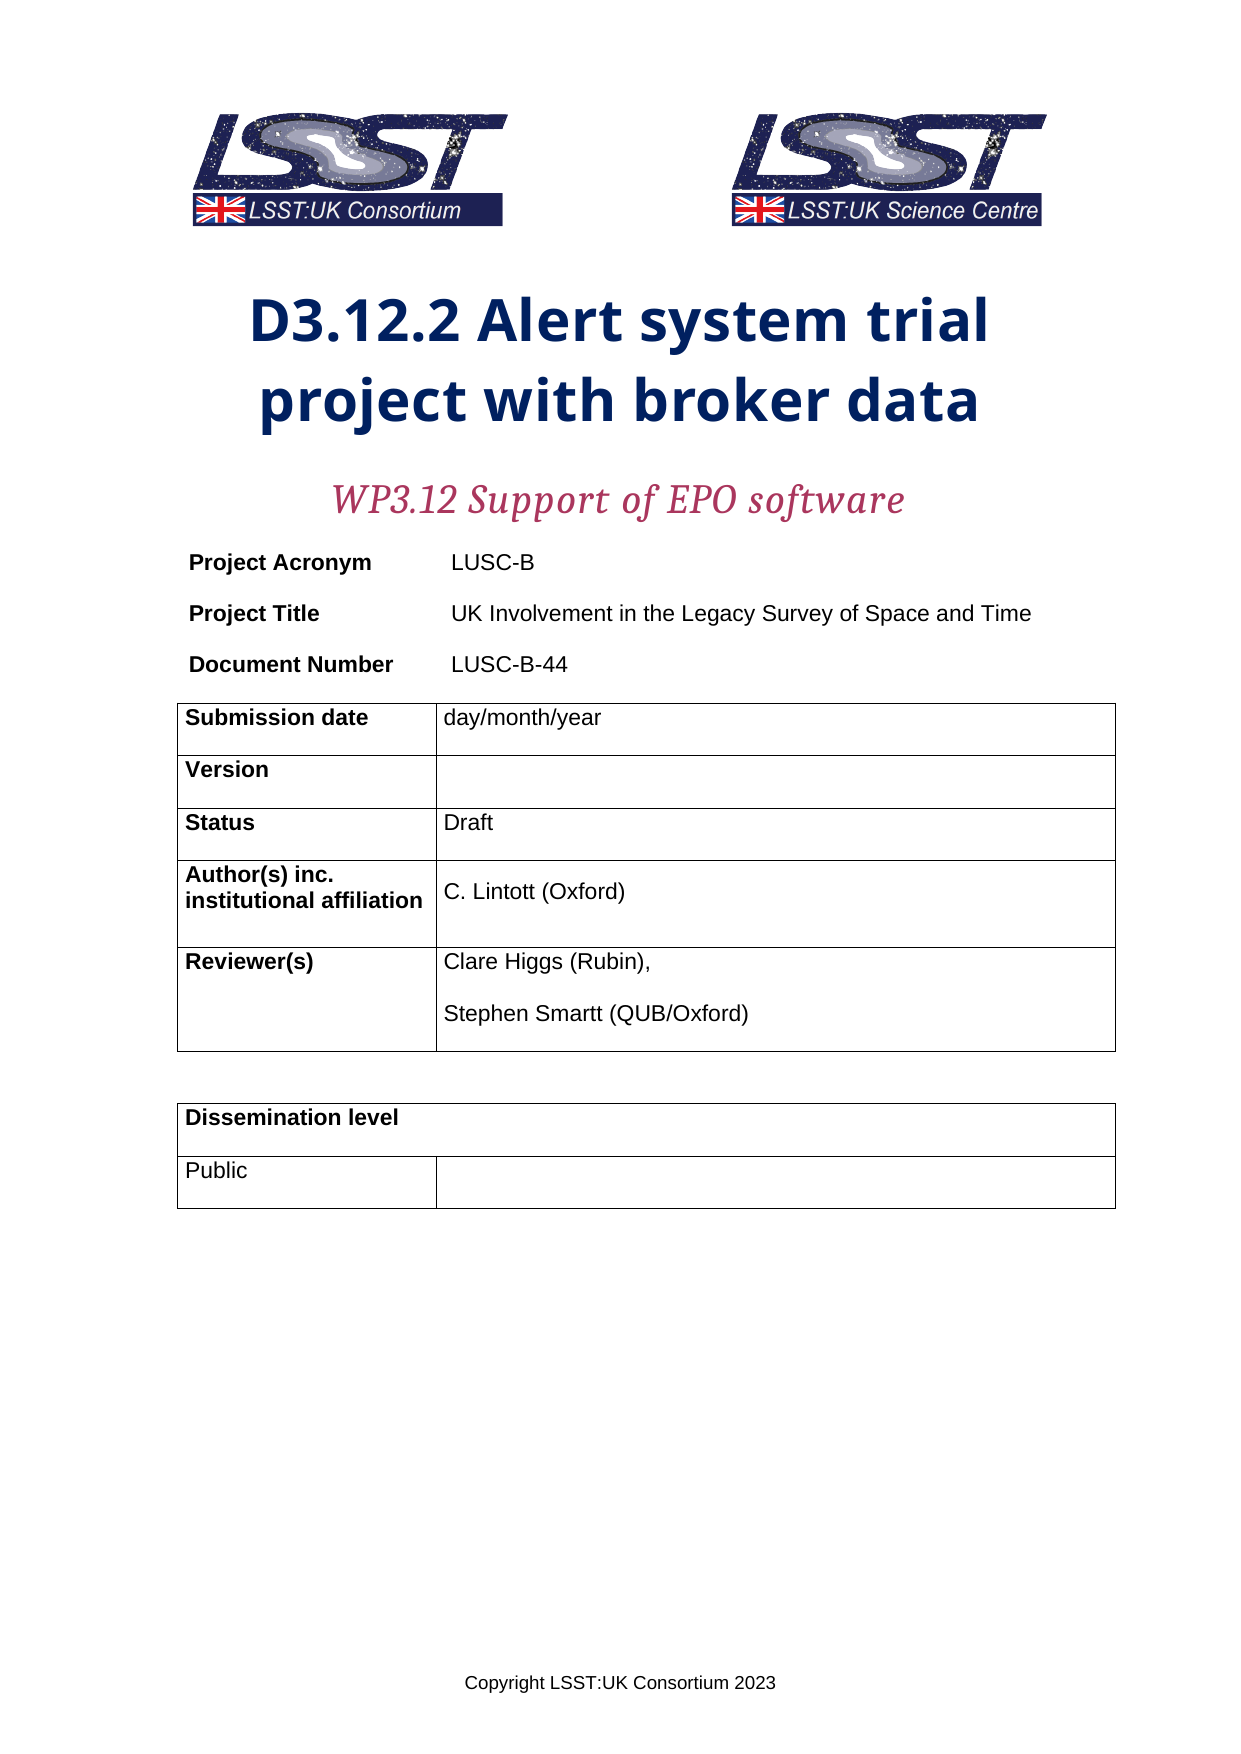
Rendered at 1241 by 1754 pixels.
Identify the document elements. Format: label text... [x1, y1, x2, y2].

table_cell [437, 756, 1115, 807]
table_cell Reviewer(s) [178, 948, 436, 1051]
table_cell Author(s) inc. institutional affiliation [178, 861, 436, 947]
table_header Submission date [178, 704, 436, 755]
table_cell LUSC-B-44 [440, 651, 1119, 703]
table_cell [437, 1157, 1115, 1208]
table_cell Status [178, 809, 436, 860]
table_cell C. Lintott (Oxford) [437, 861, 1115, 947]
picture [716, 99, 1064, 242]
table_cell Clare Higgs (Rubin), Stephen Smartt (QUB/Oxford) [437, 948, 1115, 1051]
table_header Dissemination level [178, 1104, 1115, 1156]
table_cell Draft [437, 809, 1115, 860]
table_cell Project Title [177, 600, 439, 651]
table_cell Document Number [177, 651, 439, 703]
table_header Project Acronym [177, 549, 439, 600]
table_cell Version [178, 756, 436, 807]
picture [177, 99, 525, 242]
table_cell Public [178, 1157, 436, 1208]
table_cell UK Involvement in the Legacy Survey of Space and Time [440, 600, 1119, 651]
table_header day/month/year [437, 704, 1115, 755]
table_header LUSC-B [440, 549, 1119, 600]
